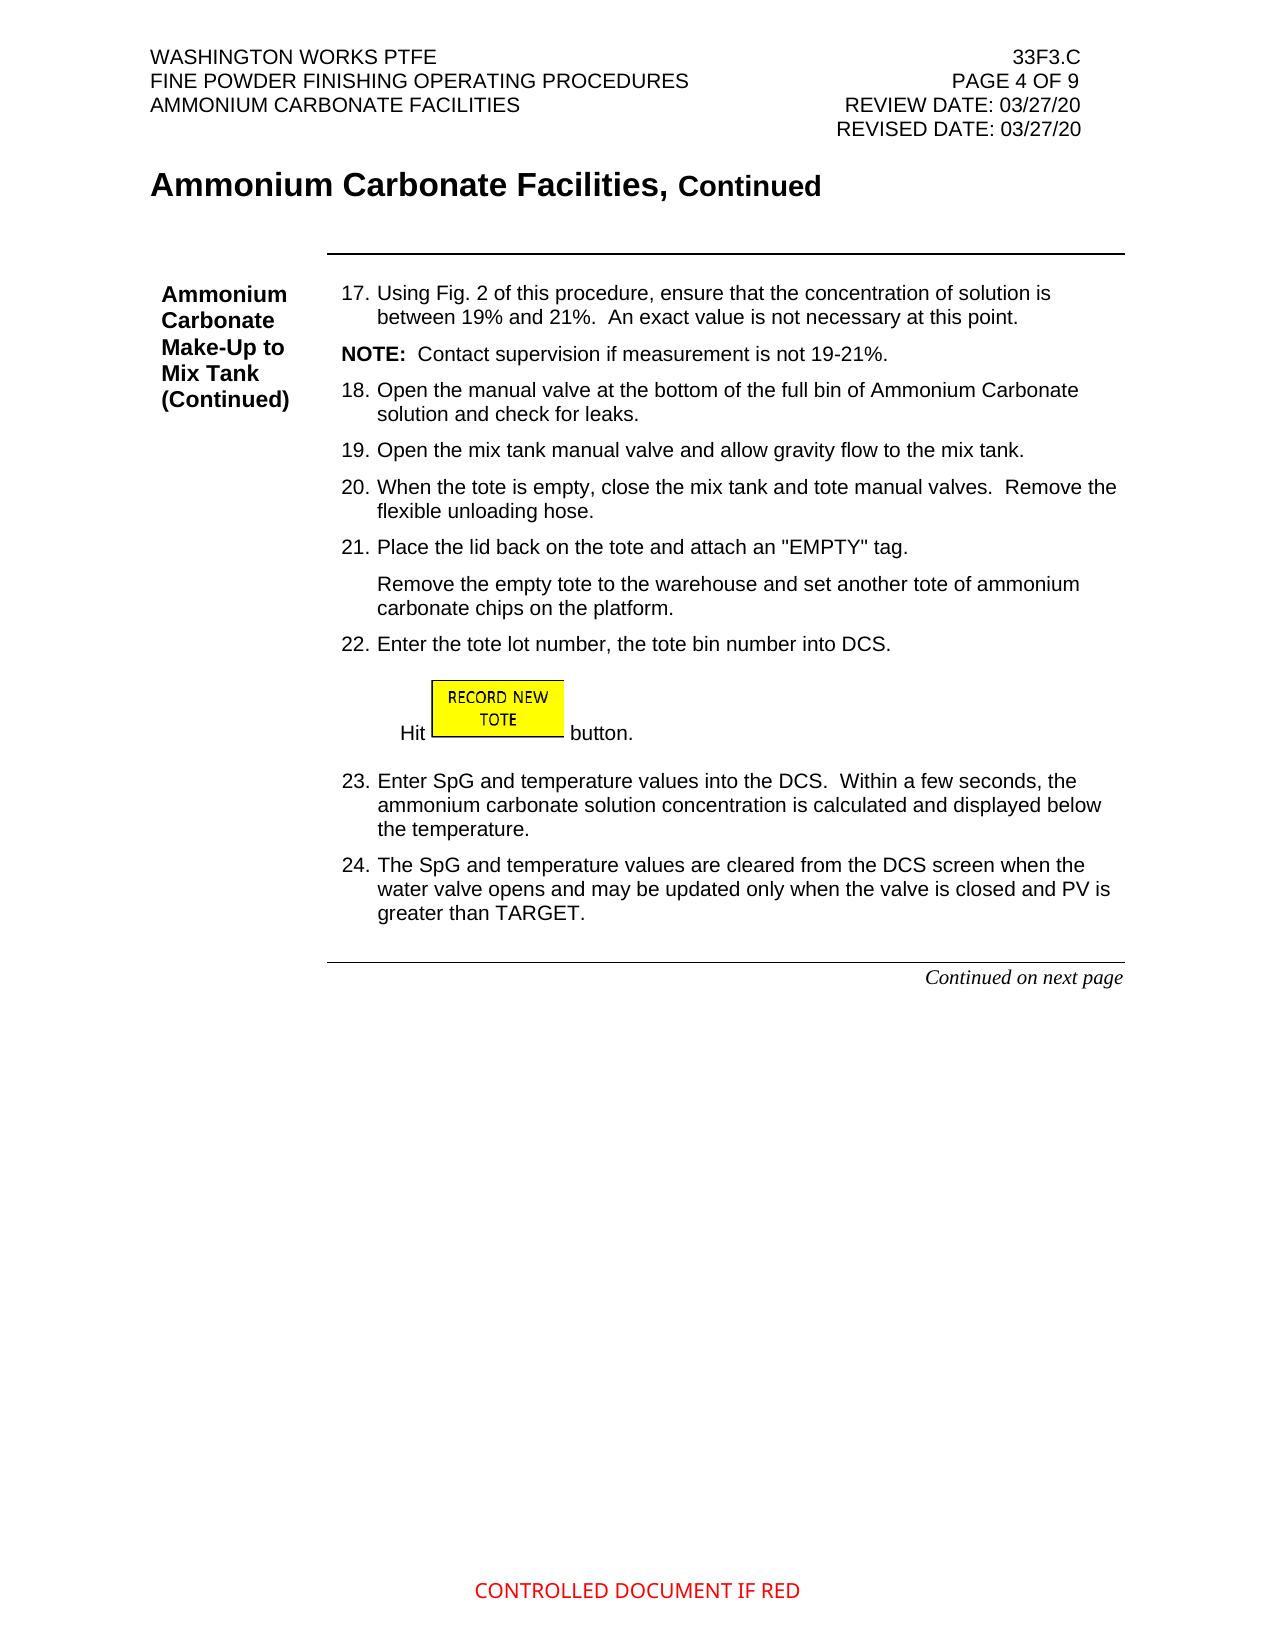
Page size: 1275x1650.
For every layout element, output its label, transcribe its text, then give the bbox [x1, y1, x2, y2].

text Continued on next page [327, 963, 1125, 989]
table_header Ammonium Carbonate Make-Up to Mix Tank (Continued) [150, 281, 330, 937]
picture [431, 680, 564, 741]
table_header Using Fig. 2 of this procedure, ensure that the concentration of solution is between 19% and 21%. An exact value is not necessary at this point. NOTE: Contact supervision if measurement is not 19-21%. Open the manual valve at the bottom of the full bin of Ammonium Carbonate solution and check for leaks. Open the mix tank manual valve and allow gravity flow to the mix tank. When the tote is empty, close the mix tank and tote manual valves. Remove the flexible unloading hose. Place the lid back on the tote and attach an "EMPTY" tag. Remove the empty tote to the warehouse and set another tote of ammonium carbonate chips on the platform. Enter the tote lot number, the tote bin number into DCS. Hit button. Enter SpG and temperature values into the DCS. Within a few seconds, the ammonium carbonate solution concentration is calculated and displayed below the temperature. The SpG and temperature values are cleared from the DCS screen when the water valve opens and may be updated only when the valve is closed and PV is greater than TARGET. [330, 281, 1136, 937]
subtitle Ammonium Carbonate Facilities, Continued [150, 165, 1125, 203]
